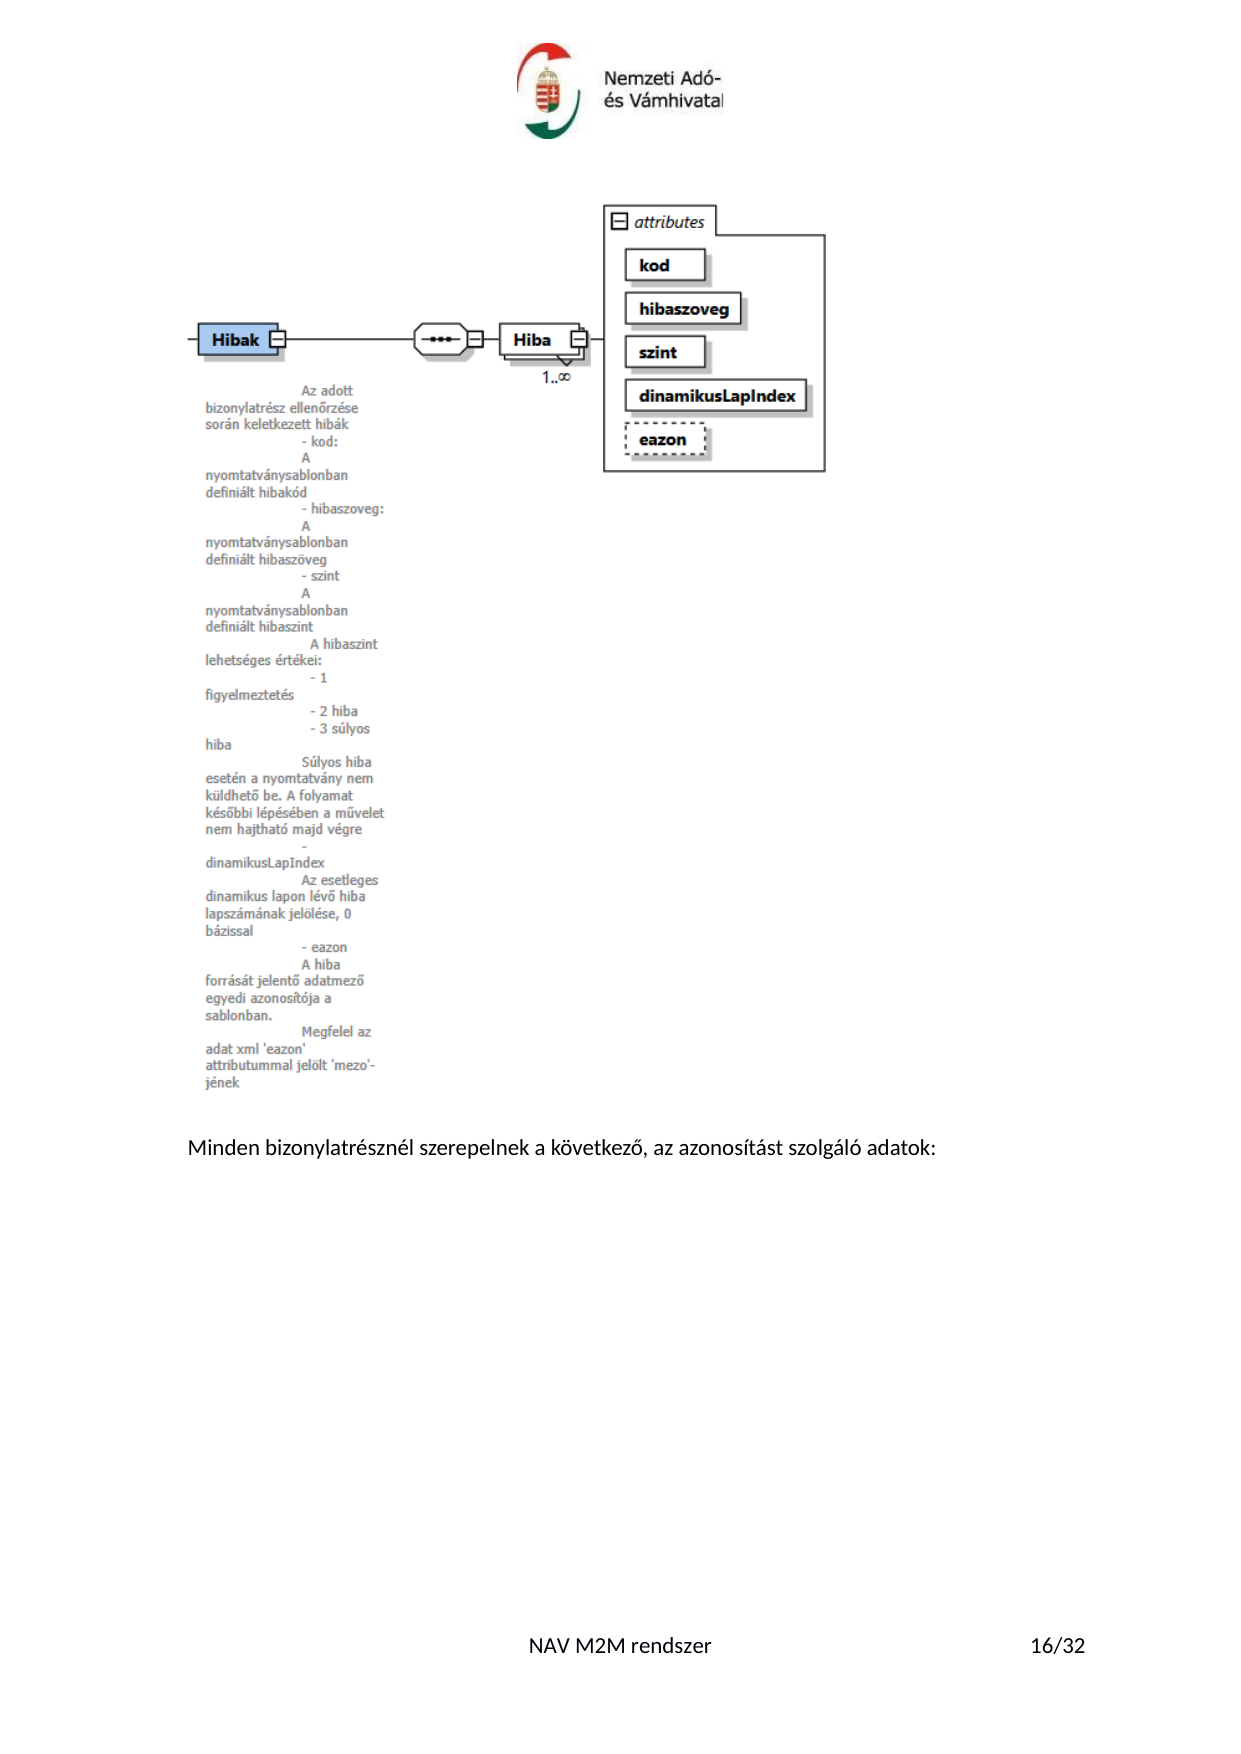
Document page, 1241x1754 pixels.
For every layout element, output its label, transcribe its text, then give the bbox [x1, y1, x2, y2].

list Minden bizonylatrésznél szerepelnek a következő, az azonosítást szolgáló adatok: [187, 1133, 1095, 1161]
picture [517, 43, 724, 139]
picture [187, 187, 852, 1105]
